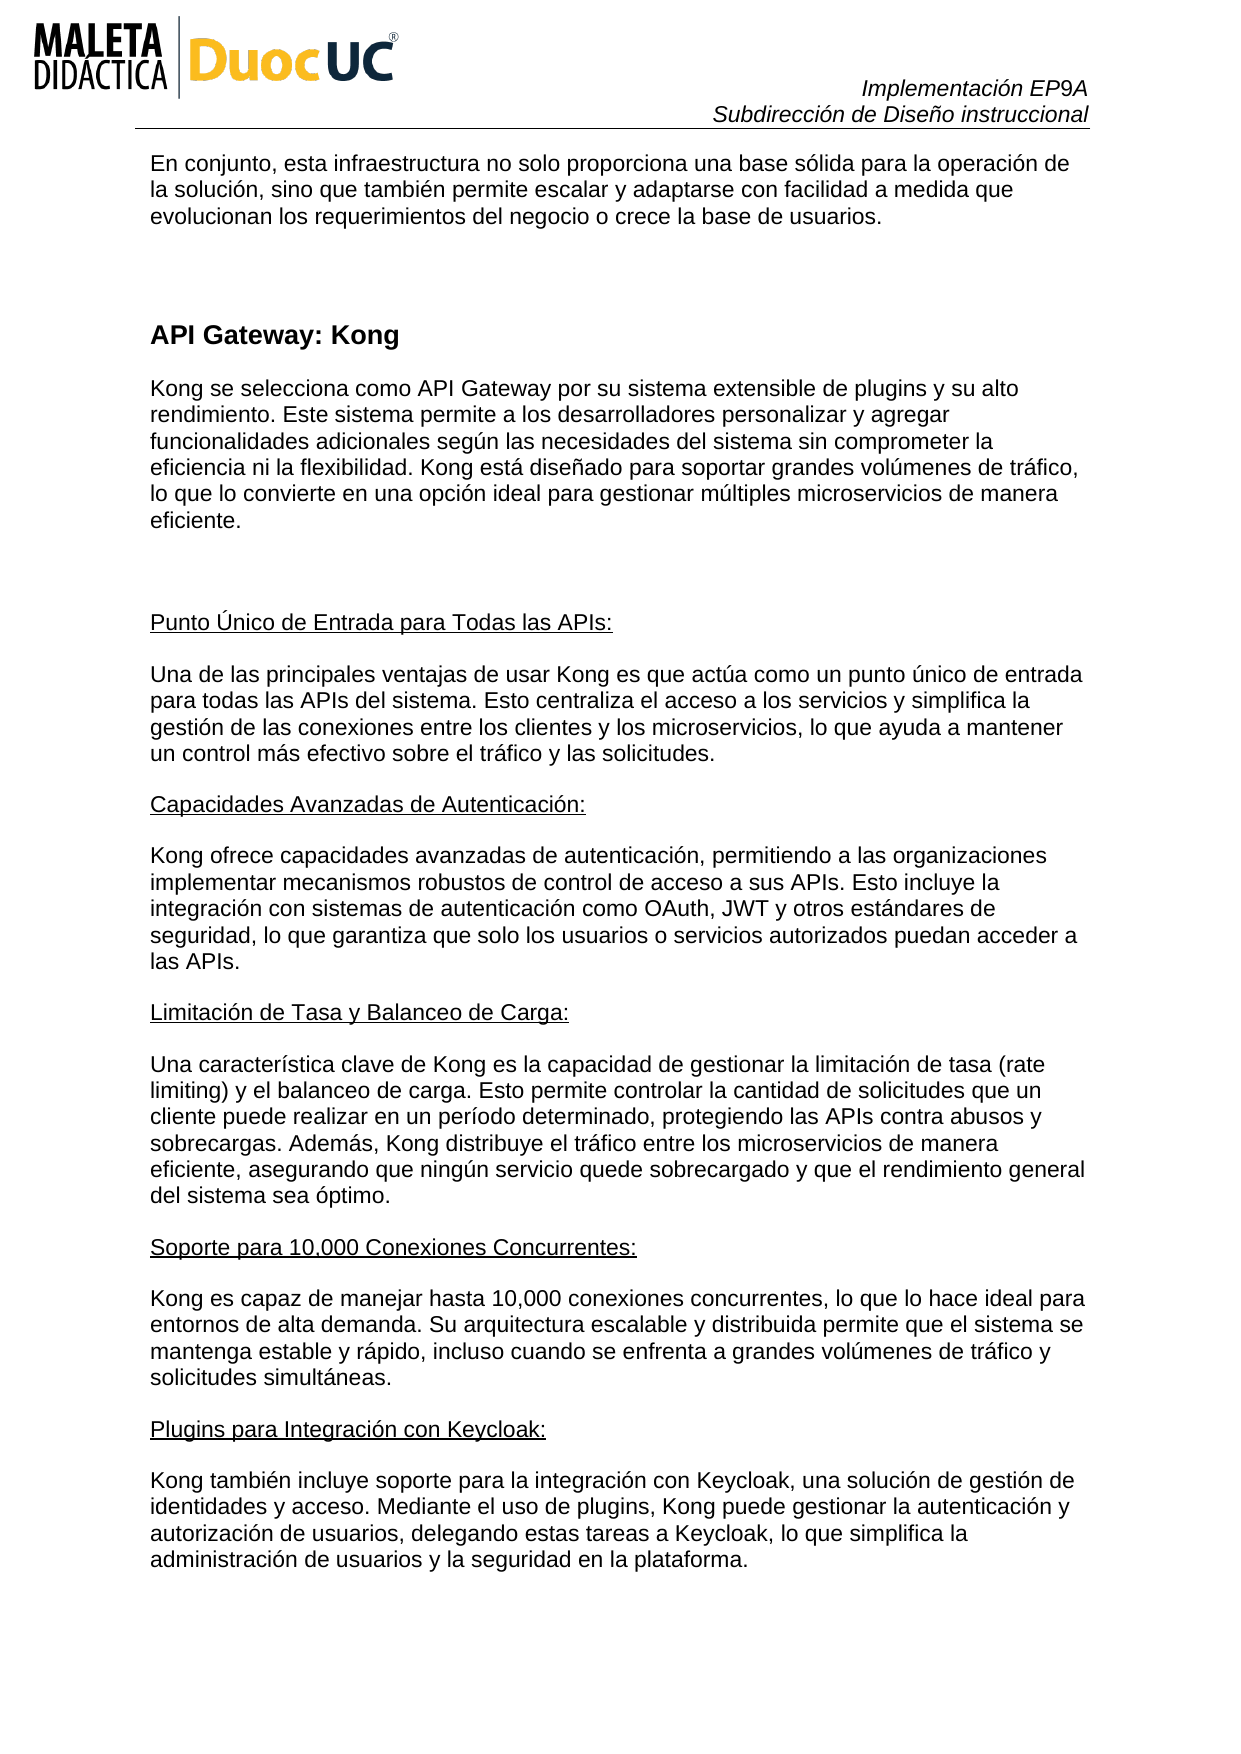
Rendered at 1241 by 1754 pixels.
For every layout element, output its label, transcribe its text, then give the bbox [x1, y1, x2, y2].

text Punto Único de Entrada para Todas las APIs: [150, 609, 1090, 636]
text Soporte para 10,000 Conexiones Concurrentes: [150, 1234, 1090, 1260]
text Capacidades Avanzadas de Autenticación: [150, 791, 1090, 817]
text Una de las principales ventajas de usar Kong es que actúa como un punto único de entrada para todas las APIs del sistema. Esto centraliza el acceso a los servicios y simplifica la gestión de las conexiones entre los clientes y los microservicios, lo que ayuda a mantener un control más efectivo sobre el tráfico y las solicitudes. [150, 661, 1090, 766]
text Kong también incluye soporte para la integración con Keycloak, una solución de gestión de identidades y acceso. Mediante el uso de plugins, Kong puede gestionar la autenticación y autorización de usuarios, delegando estas tareas a Keycloak, lo que simplifica la administración de usuarios y la seguridad en la plataforma. [150, 1467, 1090, 1572]
text En conjunto, esta infraestructura no solo proporciona una base sólida para la operación de la solución, sino que también permite escalar y adaptarse con facilidad a medida que evolucionan los requerimientos del negocio o crece la base de usuarios. [150, 150, 1090, 229]
text Kong se selecciona como API Gateway por su sistema extensible de plugins y su alto rendimiento. Este sistema permite a los desarrolladores personalizar y agregar funcionalidades adicionales según las necesidades del sistema sin comprometer la eficiencia ni la flexibilidad. Kong está diseñado para soportar grandes volúmenes de tráfico, lo que lo convierte en una opción ideal para gestionar múltiples microservicios de manera eficiente. [150, 375, 1090, 533]
text Kong es capaz de manejar hasta 10,000 conexiones concurrentes, lo que lo hace ideal para entornos de alta demanda. Su arquitectura escalable y distribuida permite que el sistema se mantenga estable y rápido, incluso cuando se enfrenta a grandes volúmenes de tráfico y solicitudes simultáneas. [150, 1285, 1090, 1391]
subtitle API Gateway: Kong [150, 319, 1090, 350]
text Una característica clave de Kong es la capacidad de gestionar la limitación de tasa (rate limiting) y el balanceo de carga. Esto permite controlar la cantidad de solicitudes que un cliente puede realizar en un período determinado, protegiendo las APIs contra abusos y sobrecargas. Además, Kong distribuye el tráfico entre los microservicios de manera eficiente, asegurando que ningún servicio quede sobrecargado y que el rendimiento general del sistema sea óptimo. [150, 1051, 1090, 1209]
text Kong ofrece capacidades avanzadas de autenticación, permitiendo a las organizaciones implementar mecanismos robustos de control de acceso a sus APIs. Esto incluye la integración con sistemas de autenticación como OAuth, JWT y otros estándares de seguridad, lo que garantiza que solo los usuarios o servicios autorizados puedan acceder a las APIs. [150, 842, 1090, 974]
text Limitación de Tasa y Balanceo de Carga: [150, 999, 1090, 1026]
text Plugins para Integración con Keycloak: [150, 1416, 1090, 1442]
picture [0, 0, 432, 113]
